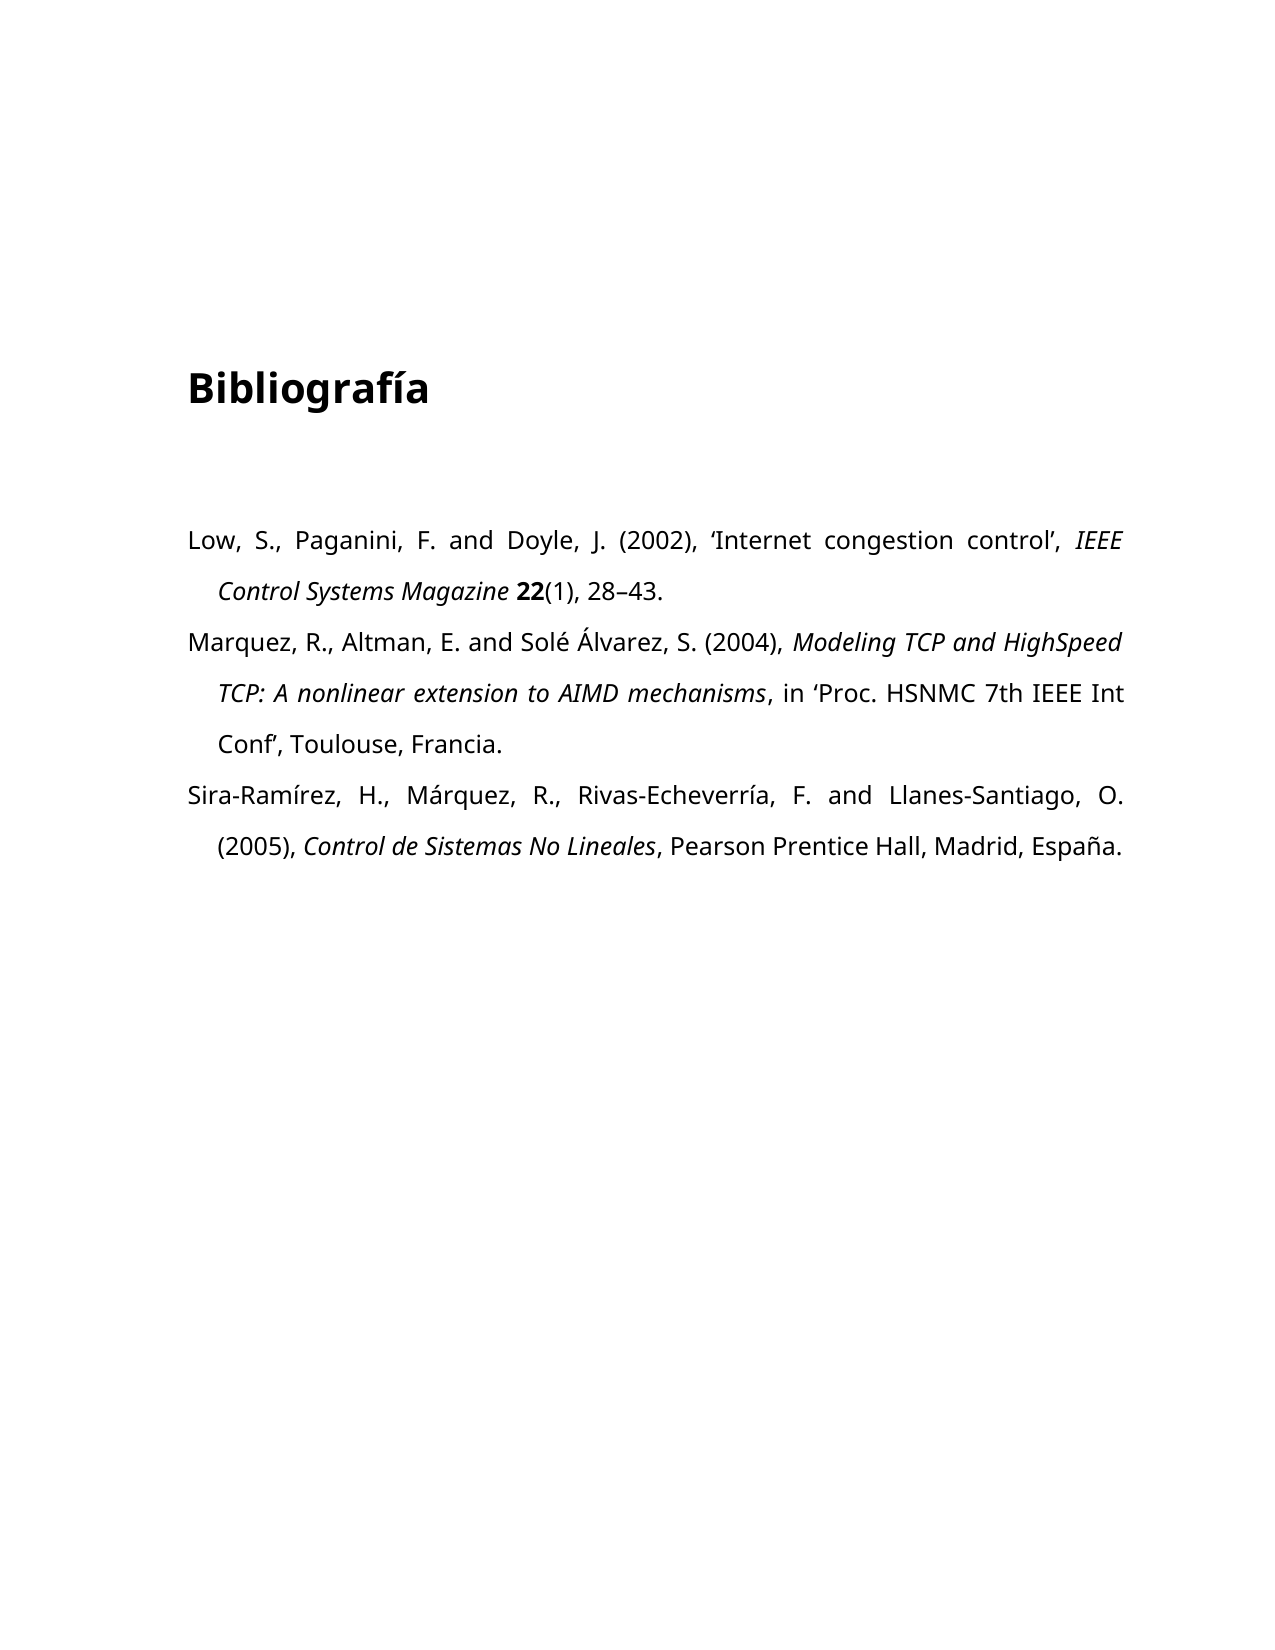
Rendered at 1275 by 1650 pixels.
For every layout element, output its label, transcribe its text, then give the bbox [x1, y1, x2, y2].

text Low, S., Paganini, F. and Doyle, J. (2002), ‘Internet congestion control’, IEEE Control Systems Magazine 22(1), 28–43. [187, 523, 1125, 608]
text Bibliografía [187, 359, 1125, 416]
text Marquez, R., Altman, E. and Solé Álvarez, S. (2004), Modeling TCP and HighSpeed TCP: A nonlinear extension to AIMD mechanisms, in ‘Proc. HSNMC 7th IEEE Int Conf’, Toulouse, Francia. [187, 625, 1125, 761]
text Sira-Ramírez, H., Márquez, R., Rivas-Echeverría, F. and Llanes-Santiago, O. (2005), Control de Sistemas No Lineales, Pearson Prentice Hall, Madrid, España. [187, 778, 1125, 863]
